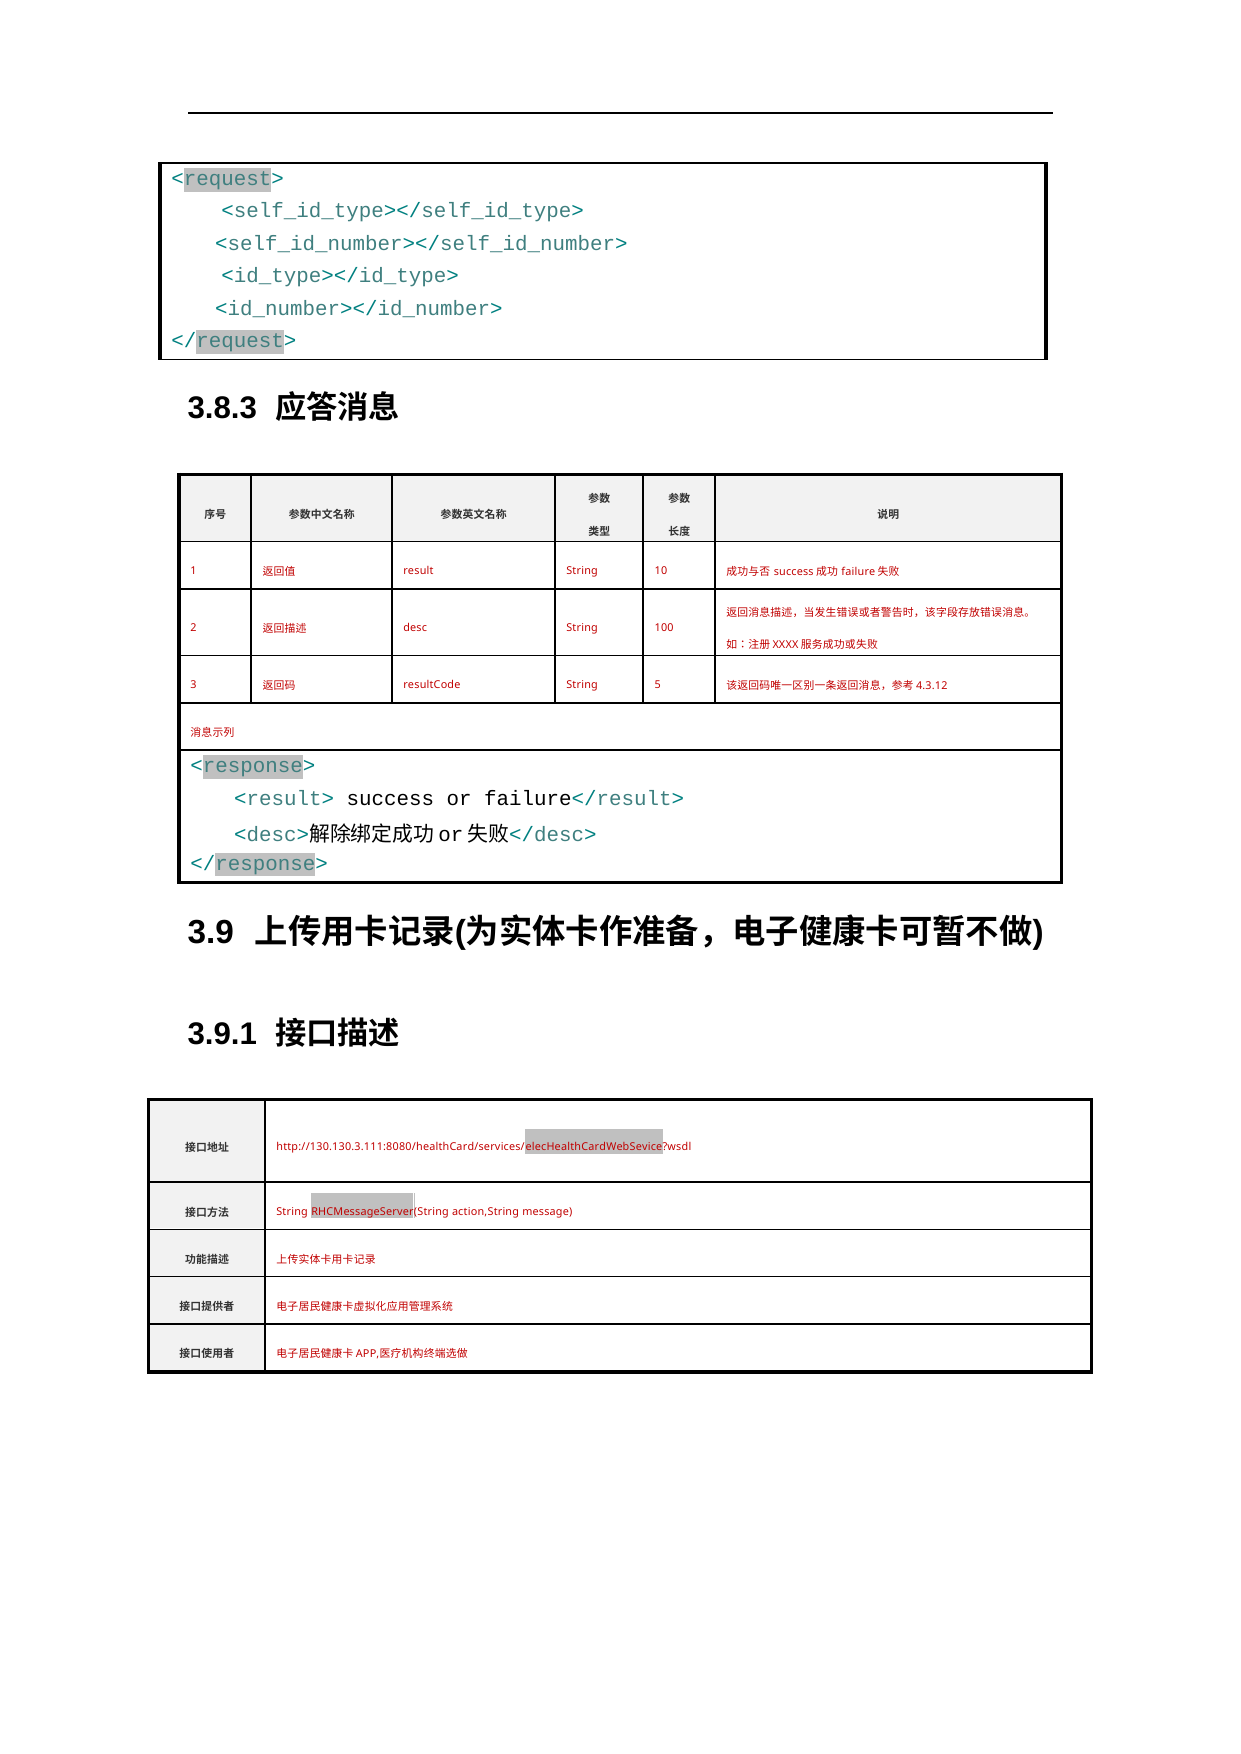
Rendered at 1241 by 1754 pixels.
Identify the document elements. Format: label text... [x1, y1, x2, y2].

table_header 参数英文名称 [393, 476, 554, 541]
table_cell String RHCMessageServer(String action,String message) [266, 1183, 1090, 1228]
table_header 参数 长度 [644, 476, 714, 541]
table_header 参数中文名称 [252, 476, 391, 541]
table_cell 返回描述 [252, 590, 391, 655]
table_cell 上传实体卡用卡记录 [266, 1230, 1090, 1276]
subtitle 上传用卡记录(为实体卡作准备，电子健康卡可暂不做) [187, 896, 1053, 961]
table_header 参数 类型 [556, 476, 642, 541]
table_cell 10 [644, 542, 714, 588]
table_cell result [393, 542, 554, 588]
table_cell 接口提供者 [150, 1277, 264, 1323]
table_cell <response> <result> success or failure</result> <desc>解除绑定成功or失败</desc> </response> [181, 751, 1060, 881]
table_cell 2 [181, 590, 250, 655]
subtitle 接口描述 [187, 998, 1053, 1063]
table_cell String [556, 656, 642, 702]
table_cell 5 [644, 656, 714, 702]
table_cell desc [393, 590, 554, 655]
table_header 序号 [181, 476, 250, 541]
table_header 接口地址 [150, 1101, 264, 1181]
table_cell 消息示列 [181, 704, 1060, 749]
table_cell 功能描述 [150, 1230, 264, 1276]
table_cell resultCode [393, 656, 554, 702]
table_cell 返回值 [252, 542, 391, 588]
table_header 说明 [716, 476, 1060, 541]
table_cell String [556, 590, 642, 655]
table_header http://130.130.3.111:8080/healthCard/services/elecHealthCardWebSevice?wsdl [266, 1101, 1090, 1181]
table_cell 该返回码唯一区别一条返回消息，参考4.3.12 [716, 656, 1060, 702]
table_cell String [556, 542, 642, 588]
table_cell 电子居民健康卡虚拟化应用管理系统 [266, 1277, 1090, 1323]
table_cell 3 [181, 656, 250, 702]
table_cell <request> <self_id_type></self_id_type> <self_id_number></self_id_number> <id_type></id_type> <id_number></id_number> </request> [162, 164, 1044, 358]
table_cell 100 [644, 590, 714, 655]
table_cell 接口方法 [150, 1183, 264, 1228]
table_cell 返回消息描述，当发生错误或者警告时，该字段存放错误消息。如：注册XXXX服务成功或失败 [716, 590, 1060, 655]
table_cell 成功与否 success成功 failure失败 [716, 542, 1060, 588]
table_cell 电子居民健康卡APP,医疗机构终端选做 [266, 1325, 1090, 1370]
table_cell 接口使用者 [150, 1325, 264, 1370]
table_cell 1 [181, 542, 250, 588]
table_cell 返回码 [252, 656, 391, 702]
subtitle 应答消息 [187, 373, 1053, 438]
